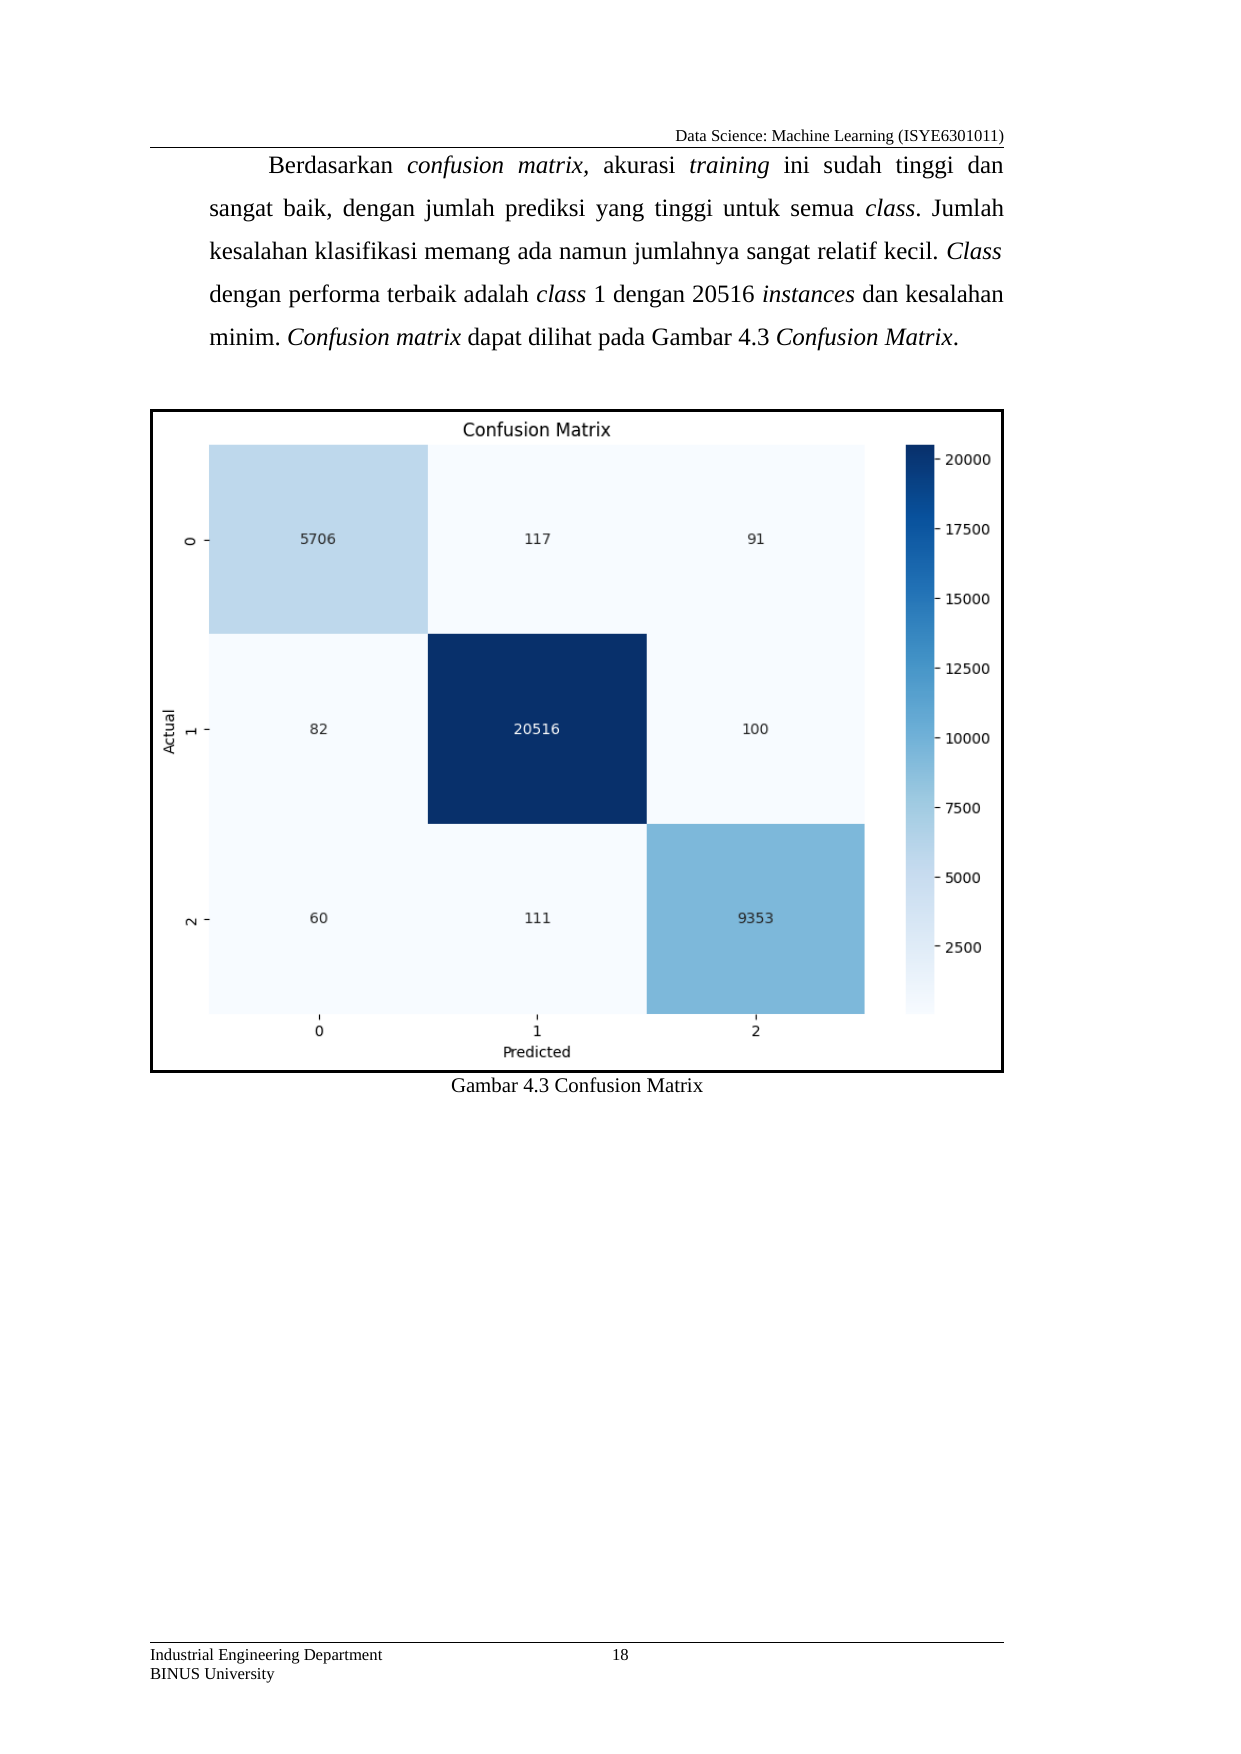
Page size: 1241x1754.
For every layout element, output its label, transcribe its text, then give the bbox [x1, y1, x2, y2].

text Gambar 4.3 Confusion Matrix [150, 1073, 1004, 1097]
text Berdasarkan confusion matrix, akurasi training ini sudah tinggi dan sangat baik, dengan jumlah prediksi yang tinggi untuk semua class. Jumlah kesalahan klasifikasi memang ada namun jumlahnya sangat relatif kecil. Class dengan performa terbaik adalah class 1 dengan 20516 instances dan kesalahan minim. Confusion matrix dapat dilihat pada Gambar 4.3 Confusion Matrix. [209, 150, 1004, 351]
picture [153, 412, 1001, 1070]
